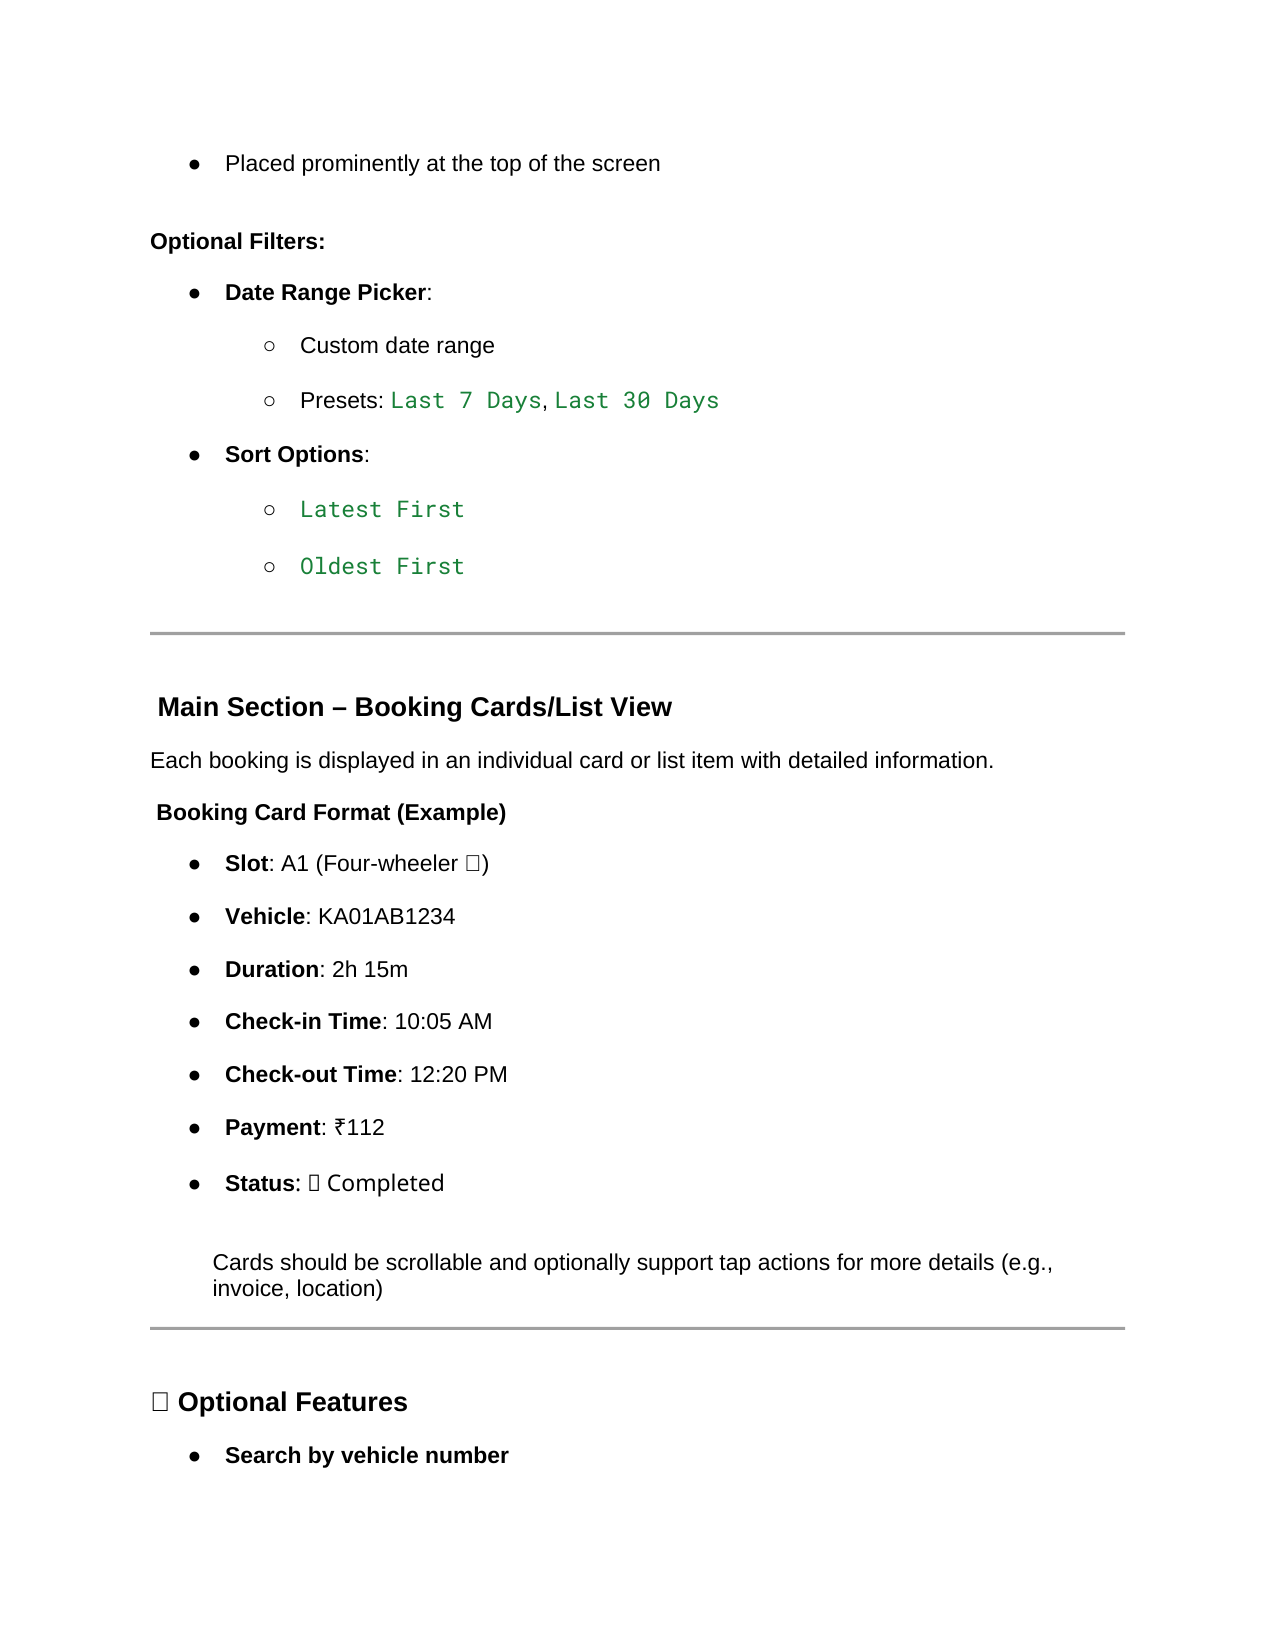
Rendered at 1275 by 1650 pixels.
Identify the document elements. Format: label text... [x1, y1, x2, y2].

list Slot: A1 (Four-wheeler 🚗) [187, 850, 1125, 903]
list Date Range Picker: [187, 279, 1125, 332]
list Status: ✅ Completed [187, 1166, 1125, 1224]
subtitle Main Section – Booking Cards/List View [150, 691, 1125, 722]
list Check-in Time: 10:05 AM [187, 1008, 1125, 1061]
subtitle Optional Filters: [150, 228, 1125, 254]
list Payment: ₹112 [187, 1114, 1125, 1166]
list Custom date range [262, 332, 1125, 384]
list Presets: Last 7 Days, Last 30 Days [262, 384, 1125, 441]
list Duration: 2h 15m [187, 956, 1125, 1008]
list Check-out Time: 12:20 PM [187, 1061, 1125, 1114]
subtitle 🧾 Optional Features [150, 1386, 1125, 1417]
list Vehicle: KA01AB1234 [187, 903, 1125, 956]
list Sort Options: [187, 441, 1125, 494]
text Cards should be scrollable and optionally support tap actions for more details (e.g., invoice, location) [212, 1249, 1062, 1302]
text Each booking is displayed in an individual card or list item with detailed information. [150, 747, 1125, 774]
list Placed prominently at the top of the screen [187, 150, 1125, 203]
list Oldest First [262, 550, 1125, 607]
list Latest First [262, 494, 1125, 550]
subtitle Booking Card Format (Example) [150, 799, 1125, 825]
list Search by vehicle number [187, 1442, 1125, 1495]
